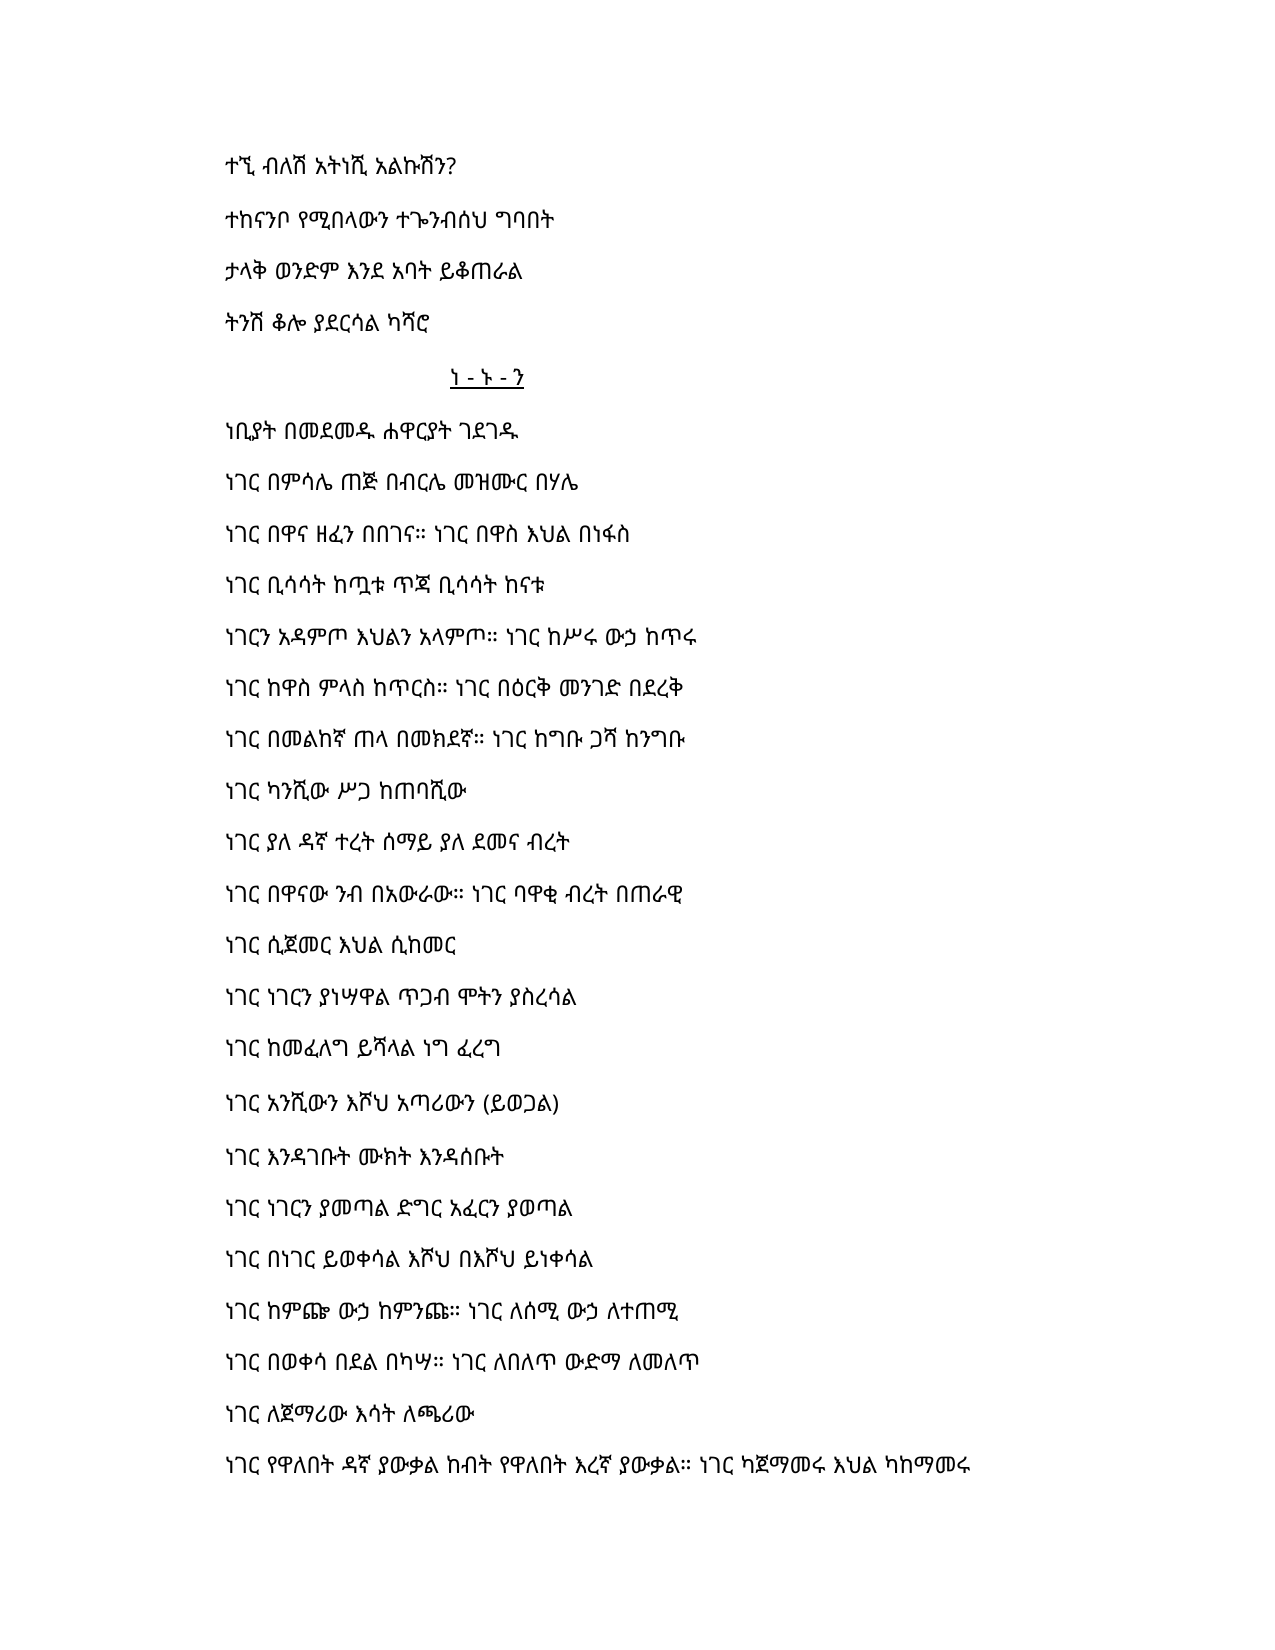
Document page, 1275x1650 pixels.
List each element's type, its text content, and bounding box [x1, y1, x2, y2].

text ነገር የዋለበት ዳኛ ያውቃል ከብት የዋለበት እረኛ ያውቃል። ነገር ካጀማመሩ እህል ካከማመሩ [150, 1452, 1125, 1479]
text ነገር ከምጬ ውኃ ከምንጩ። ነገር ለሰሚ ውኃ ለተጠሚ [150, 1298, 1125, 1325]
text ተኚ ብለሽ አትነሺ አልኩሽን? [150, 150, 1125, 181]
text ነገር ሲጀመር እህል ሲከመር [150, 932, 1125, 959]
text ነገር አንሺውን እሾህ አጣሪውን (ይወጋል) [150, 1087, 1125, 1118]
text ነገር በምሳሌ ጠጅ በብርሌ መዝሙር በሃሌ [150, 469, 1125, 496]
text ነገር በነገር ይወቀሳል እሾህ በእሾህ ይነቀሳል [150, 1247, 1125, 1273]
text ነገር በዋናው ንብ በአውራው። ነገር ባዋቂ ብረት በጠራዊ [150, 881, 1125, 908]
text ነ - ኑ - ን [150, 361, 1125, 392]
text ነቢያት በመደመዱ ሐዋርያት ገደገዱ [150, 418, 1125, 444]
text ነገር ነገርን ያነሣዋል ጥጋብ ሞትን ያስረሳል [150, 984, 1125, 1011]
text ታላቅ ወንድም እንደ አባት ይቆጠራል [150, 258, 1125, 285]
text ነገር ከመፈለግ ይሻላል ነግ ፈረግ [150, 1035, 1125, 1062]
text ነገርን አዳምጦ እህልን አላምጦ። ነገር ከሥሩ ውኃ ከጥሩ [150, 624, 1125, 650]
text ነገር እንዳገቡት ሙክት እንዳሰቡት [150, 1144, 1125, 1170]
text ነገር ነገርን ያመጣል ድግር አፈርን ያወጣል [150, 1195, 1125, 1222]
text ነገር ለጀማሪው እሳት ለጫሪው [150, 1401, 1125, 1428]
text ነገር ቢሳሳት ከጧቱ ጥጃ ቢሳሳት ከናቱ [150, 572, 1125, 599]
text ተከናንቦ የሚበላውን ተጐንብሰህ ግባበት [150, 207, 1125, 233]
text ነገር ያለ ዳኛ ተረት ሰማይ ያለ ደመና ብረት [150, 829, 1125, 856]
text ነገር በወቀሳ በደል በካሣ። ነገር ለበለጥ ውድማ ለመለጥ [150, 1349, 1125, 1376]
text ነገር ካንሺው ሥጋ ከጠባሺው [150, 778, 1125, 805]
text ነገር በዋና ዘፈን በበገና። ነገር በዋስ እህል በነፋስ [150, 521, 1125, 547]
text ትንሽ ቆሎ ያደርሳል ካሻሮ [150, 310, 1125, 336]
text ነገር በመልከኛ ጠላ በመክደኛ። ነገር ከግቡ ጋሻ ከንግቡ [150, 727, 1125, 753]
text ነገር ከዋስ ምላስ ከጥርስ። ነገር በዕርቅ መንገድ በደረቅ [150, 675, 1125, 702]
